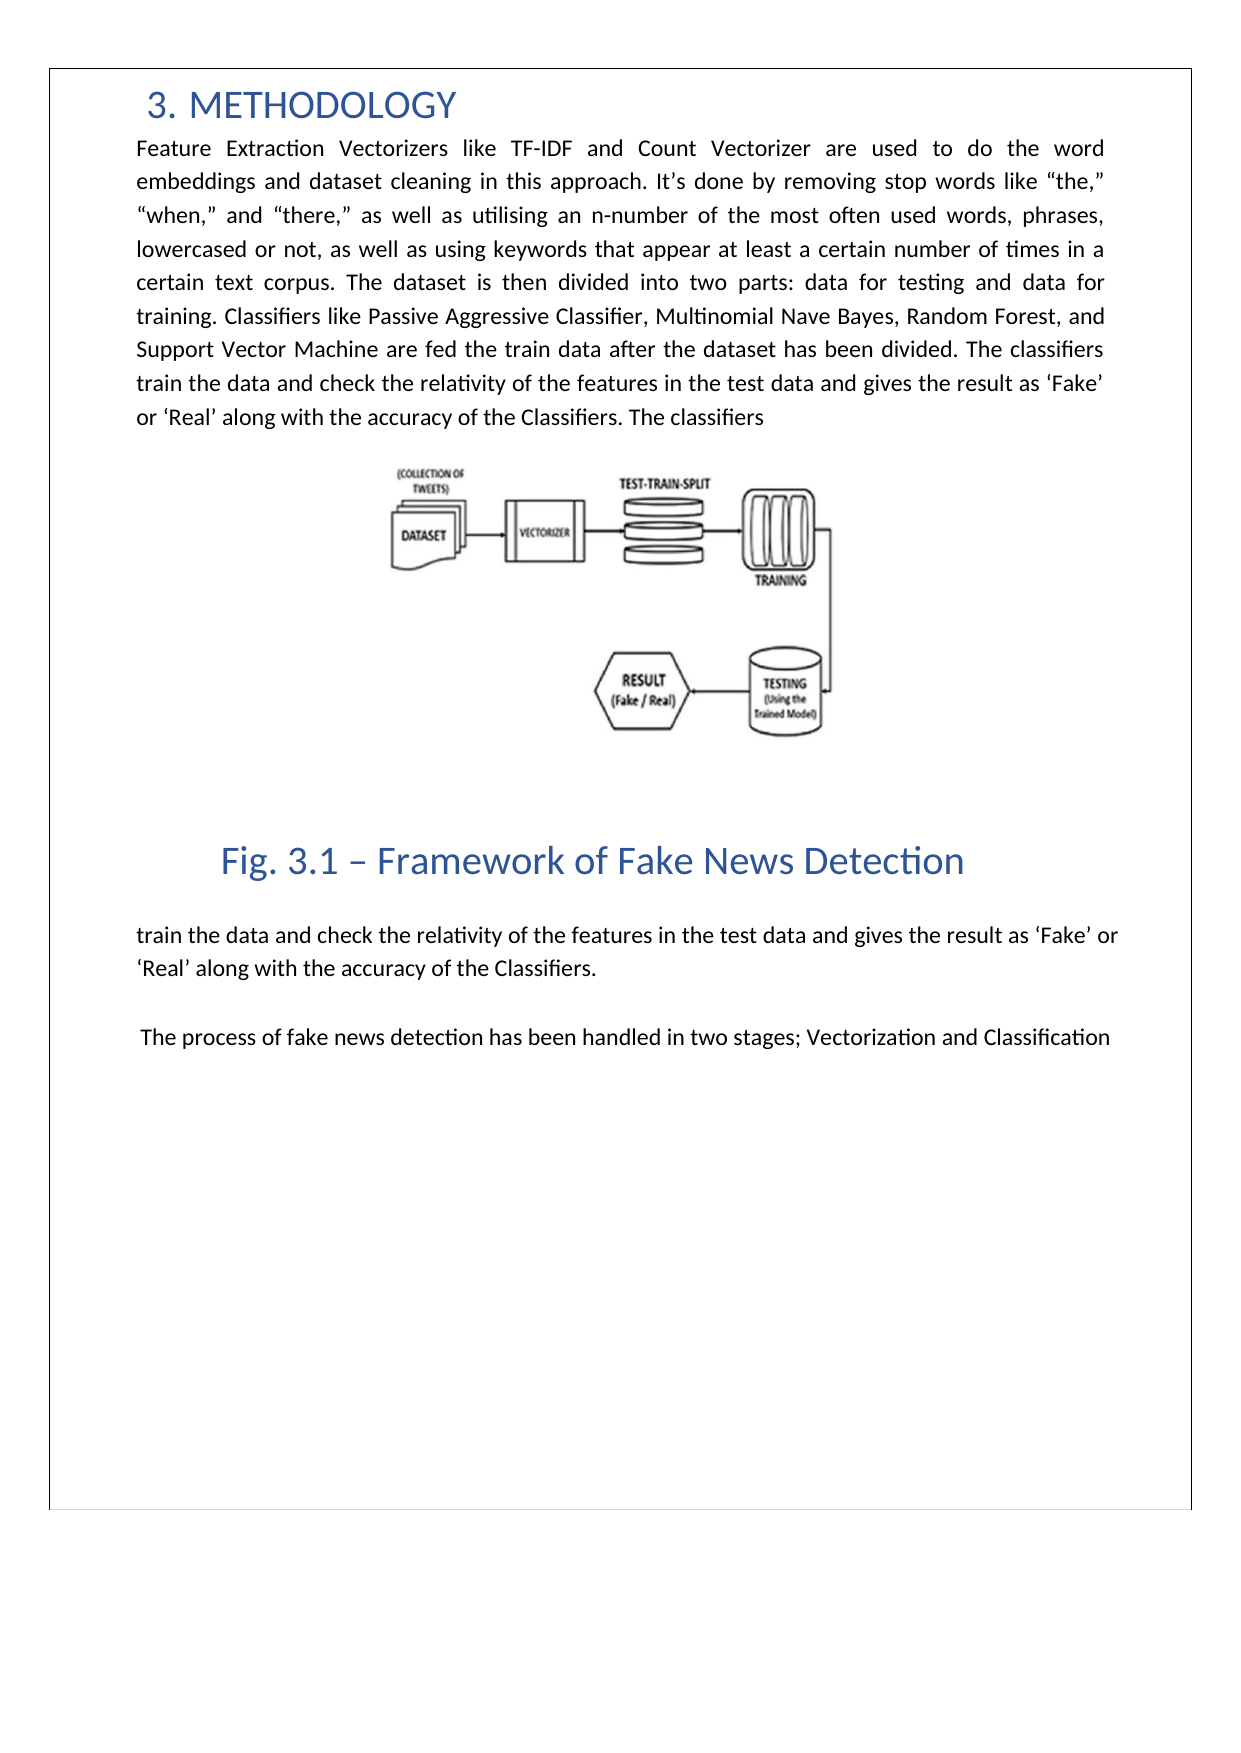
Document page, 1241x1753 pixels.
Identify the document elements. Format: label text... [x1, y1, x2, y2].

table_header 3. METHODOLOGY Feature Extraction Vectorizers like TF-IDF and Count Vectorizer are used to do the word embeddings and dataset cleaning in this approach. It’s done by removing stop words like “the,” “when,” and “there,” as well as utilising an n-number of the most often used words, phrases, lowercased or not, as well as using keywords that appear at least a certain number of times in a certain text corpus. The dataset is then divided into two parts: data for testing and data for training. Classifiers like Passive Aggressive Classifier, Multinomial Nave Bayes, Random Forest, and Support Vector Machine are fed the train data after the dataset has been divided. The classifiers train the data and check the relativity of the features in the test data and gives the result as ‘Fake’ or ‘Real’ along with the accuracy of the Classifiers. The classifiers Fig. 3.1 – Framework of Fake News Detection train the data and check the relativity of the features in the test data and gives the result as ‘Fake’ or ‘Real’ along with the accuracy of the Classifiers. The process of fake news detection has been handled in two stages; Vectorization and Classification [50, 69, 1191, 1509]
picture [388, 467, 836, 740]
